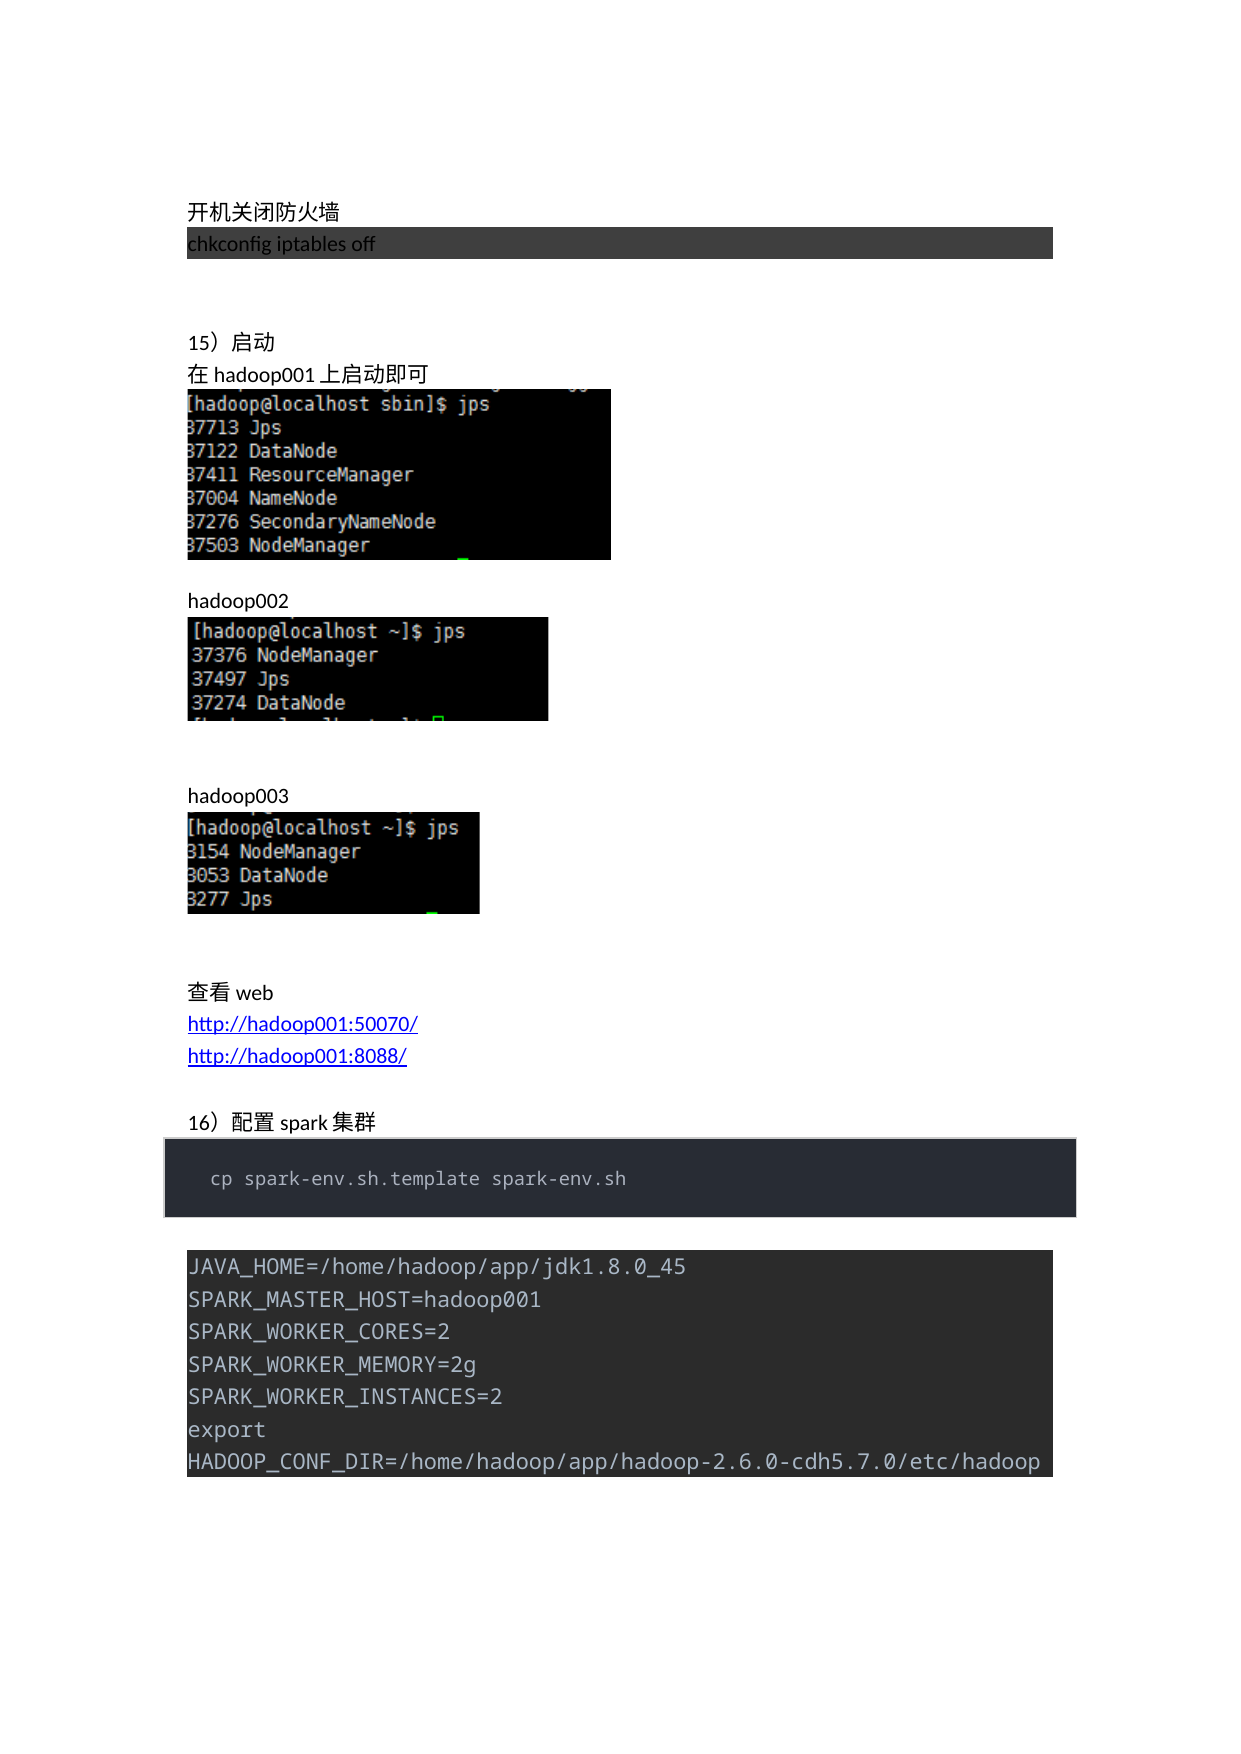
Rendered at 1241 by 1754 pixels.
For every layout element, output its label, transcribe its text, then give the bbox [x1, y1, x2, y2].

list 15）启动 [187, 324, 1053, 357]
list http://hadoop001:8088/ [187, 1039, 1053, 1072]
list 查看web [187, 974, 1053, 1007]
list 开机关闭防火墙 [187, 194, 1053, 227]
text export HADOOP_CONF_DIR=/home/hadoop/app/hadoop-2.6.0-cdh5.7.0/etc/hadoop [187, 1412, 1053, 1477]
text JAVA_HOME=/home/hadoop/app/jdk1.8.0_45 [187, 1250, 1053, 1282]
list 在hadoop001上启动即可 [187, 357, 1053, 389]
text chkconfig iptables off [187, 227, 1053, 259]
list hadoop003 [187, 779, 1053, 812]
text SPARK_WORKER_INSTANCES=2 [187, 1380, 1053, 1412]
list 配置spark集群 [187, 1104, 1053, 1137]
text SPARK_WORKER_MEMORY=2g [187, 1347, 1053, 1380]
picture [187, 617, 549, 721]
list hadoop002 [187, 584, 1053, 617]
text cp spark-env.sh.template spark-env.sh [165, 1139, 1076, 1217]
picture [187, 389, 611, 560]
picture [187, 812, 480, 914]
list http://hadoop001:50070/ [187, 1007, 1053, 1039]
text SPARK_WORKER_CORES=2 [187, 1315, 1053, 1347]
text SPARK_MASTER_HOST=hadoop001 [187, 1282, 1053, 1315]
